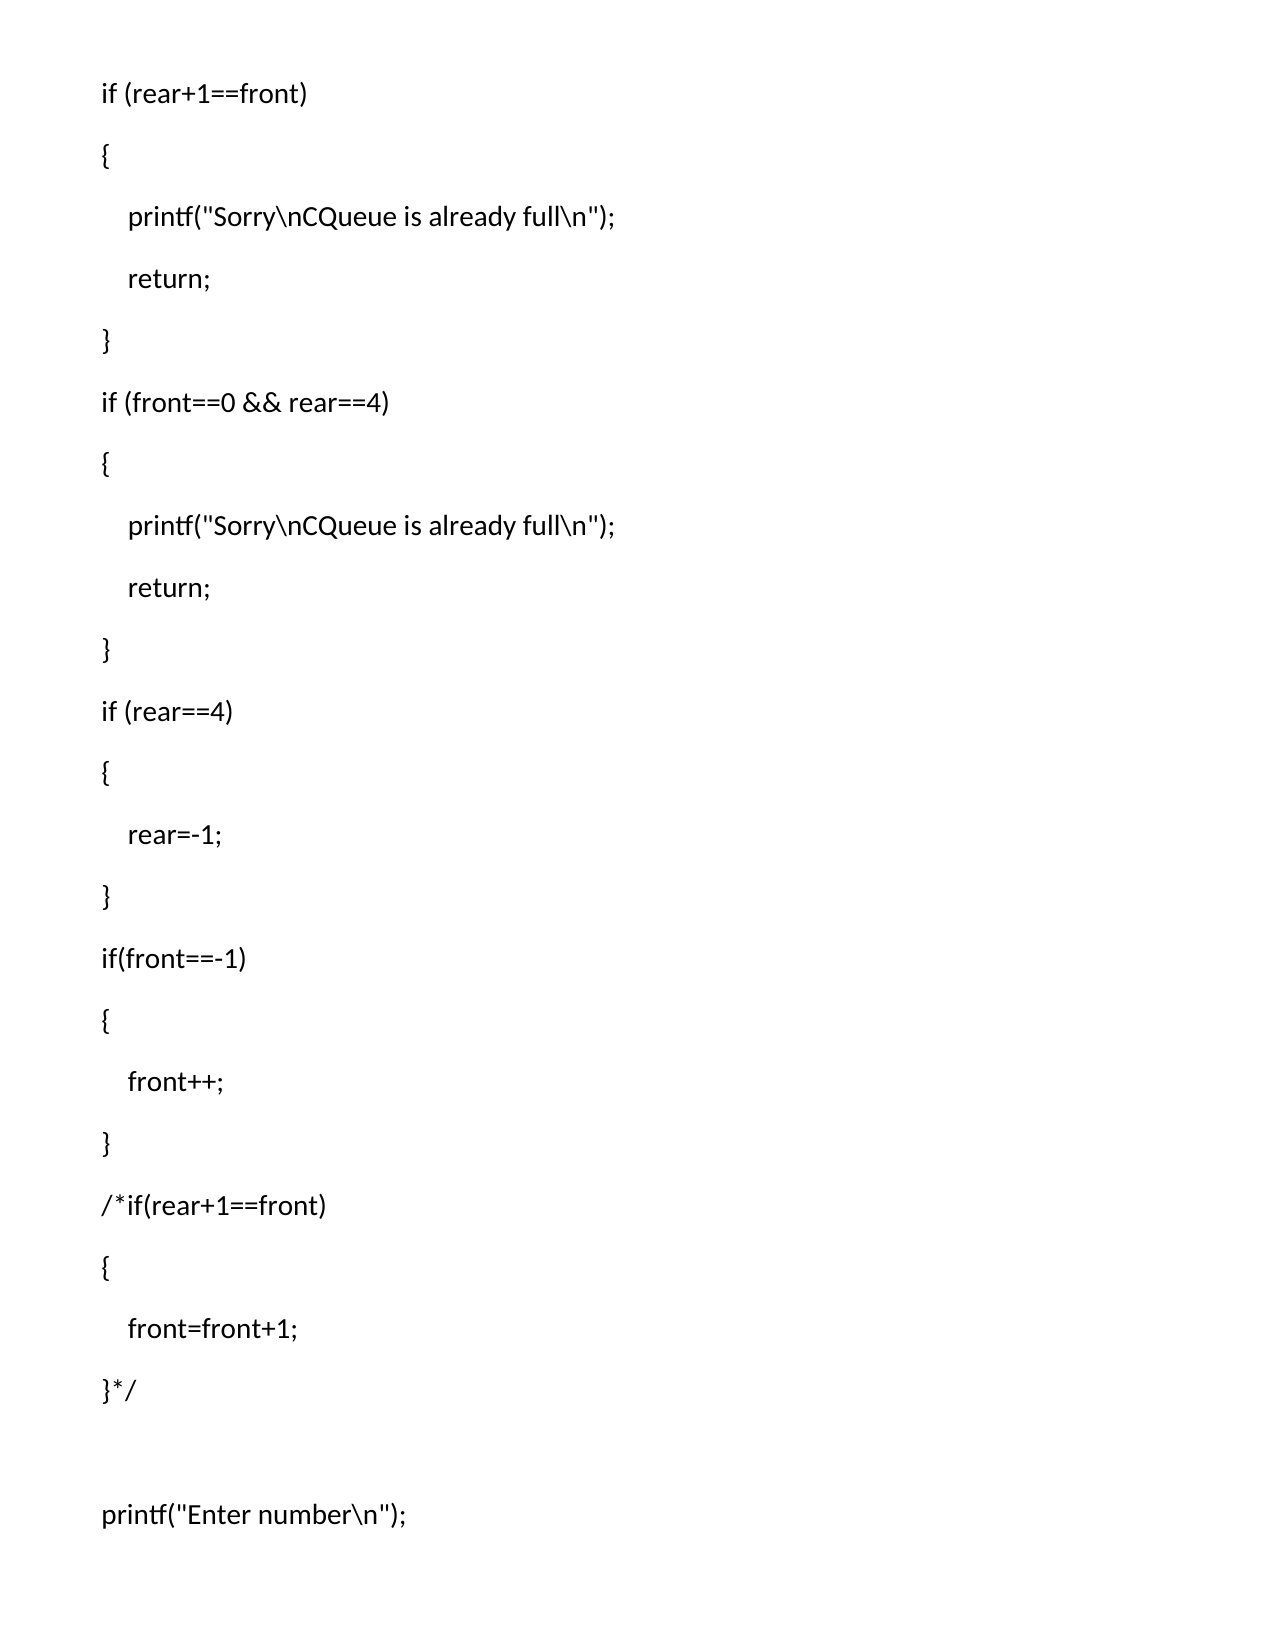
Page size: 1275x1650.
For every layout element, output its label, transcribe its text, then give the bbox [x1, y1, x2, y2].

text { [75, 446, 1200, 481]
text } [75, 631, 1200, 667]
text if (rear+1==front) [75, 75, 1200, 111]
text { [75, 754, 1200, 790]
text { [75, 1002, 1200, 1037]
text } [75, 878, 1200, 914]
text front=front+1; [75, 1310, 1200, 1346]
text printf("Sorry\nCQueue is already full\n"); [75, 198, 1200, 234]
text printf("Sorry\nCQueue is already full\n"); [75, 507, 1200, 543]
text printf("Enter number\n"); [75, 1496, 1200, 1531]
text } [75, 322, 1200, 358]
text if (front==0 && rear==4) [75, 384, 1200, 419]
text { [75, 137, 1200, 172]
text { [75, 1249, 1200, 1284]
text if (rear==4) [75, 693, 1200, 728]
text return; [75, 260, 1200, 296]
text }*/ [75, 1372, 1200, 1408]
text rear=-1; [75, 816, 1200, 852]
text front++; [75, 1063, 1200, 1099]
text if(front==-1) [75, 940, 1200, 975]
text return; [75, 569, 1200, 605]
text /*if(rear+1==front) [75, 1187, 1200, 1222]
text } [75, 1125, 1200, 1161]
